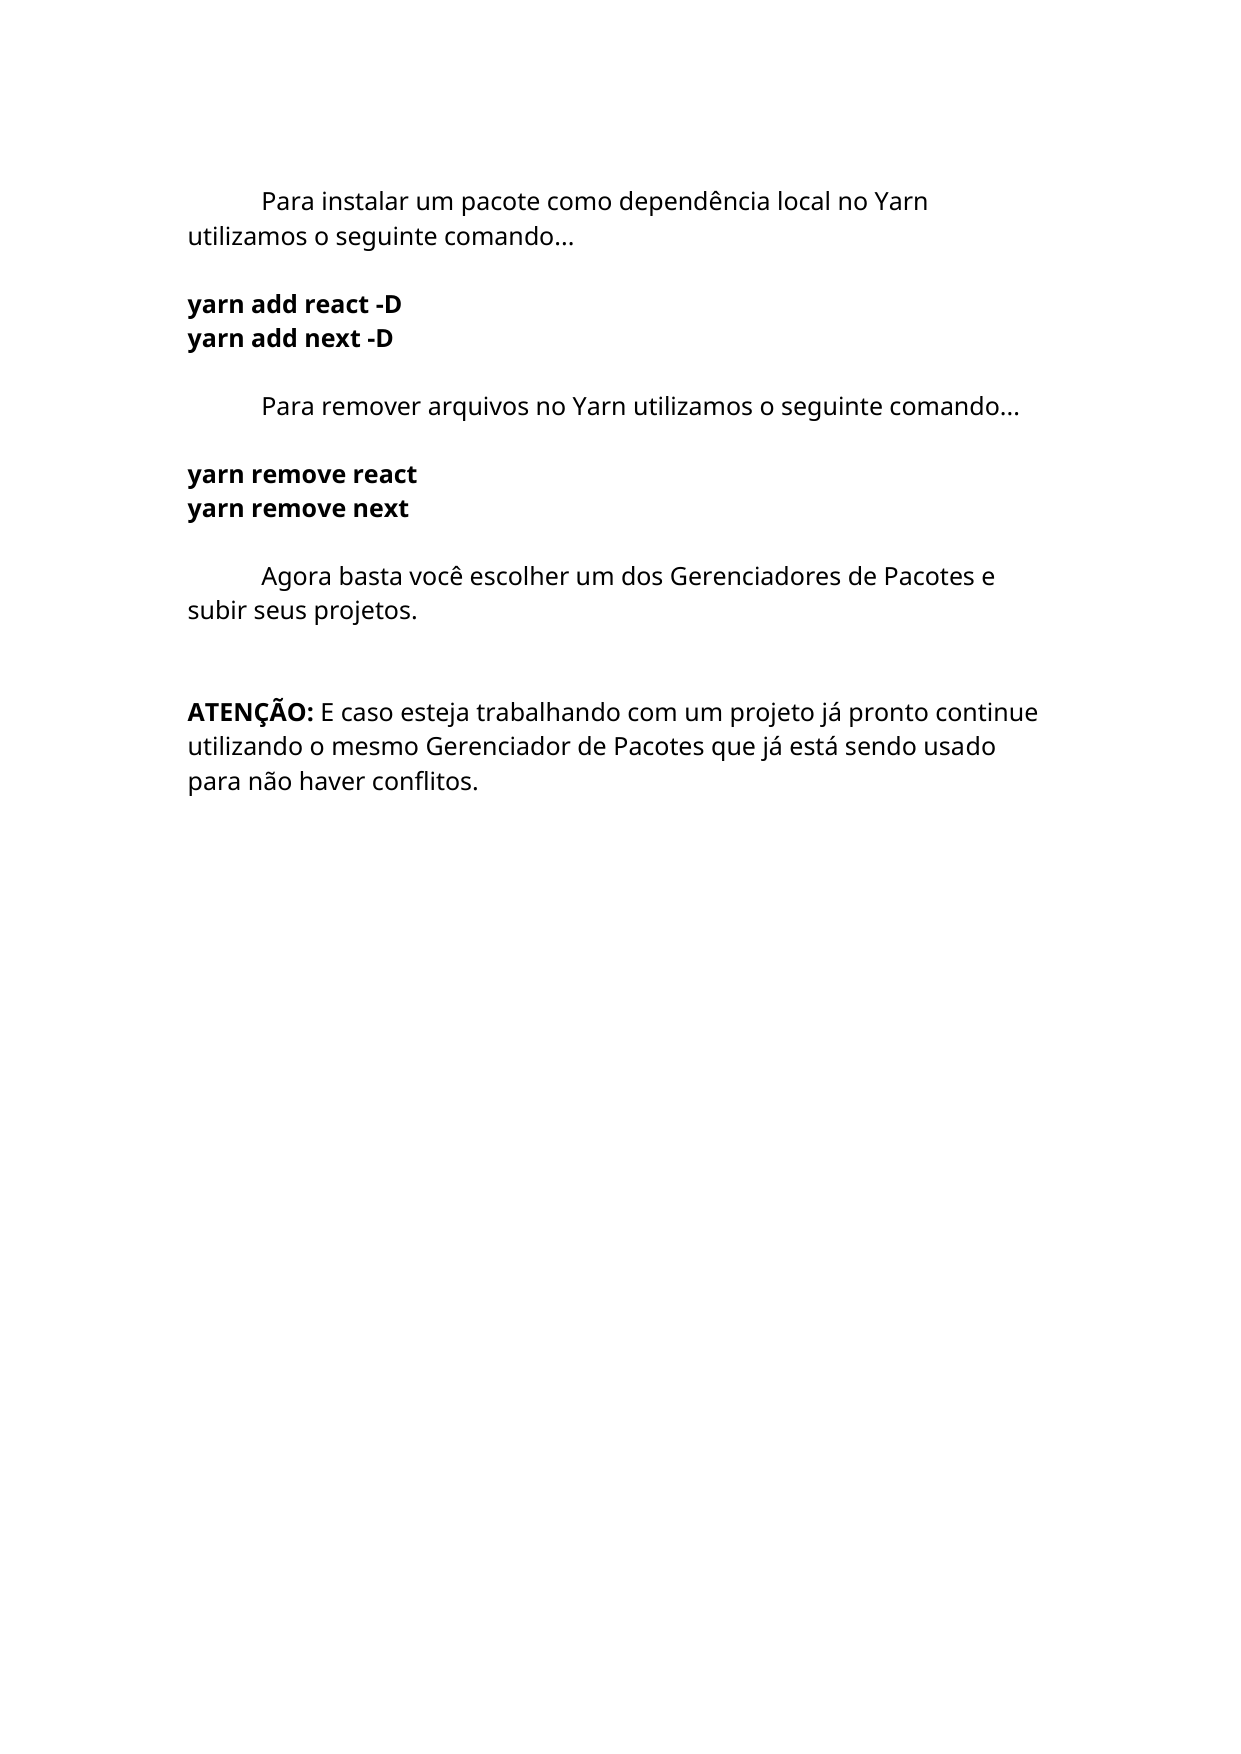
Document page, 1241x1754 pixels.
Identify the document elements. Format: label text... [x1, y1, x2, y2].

text ATENÇÃO: E caso esteja trabalhando com um projeto já pronto continue utilizando o mesmo Gerenciador de Pacotes que já está sendo usado para não haver conflitos. [187, 695, 1053, 797]
text Para remover arquivos no Yarn utilizamos o seguinte comando... [187, 388, 1053, 422]
text yarn add react -D [187, 286, 1053, 320]
text yarn add next -D [187, 320, 1053, 354]
text Agora basta você escolher um dos Gerenciadores de Pacotes e subir seus projetos. [187, 559, 1053, 627]
text Para instalar um pacote como dependência local no Yarn utilizamos o seguinte comando... [187, 184, 1053, 252]
text yarn remove next [187, 491, 1053, 525]
text yarn remove react [187, 457, 1053, 491]
